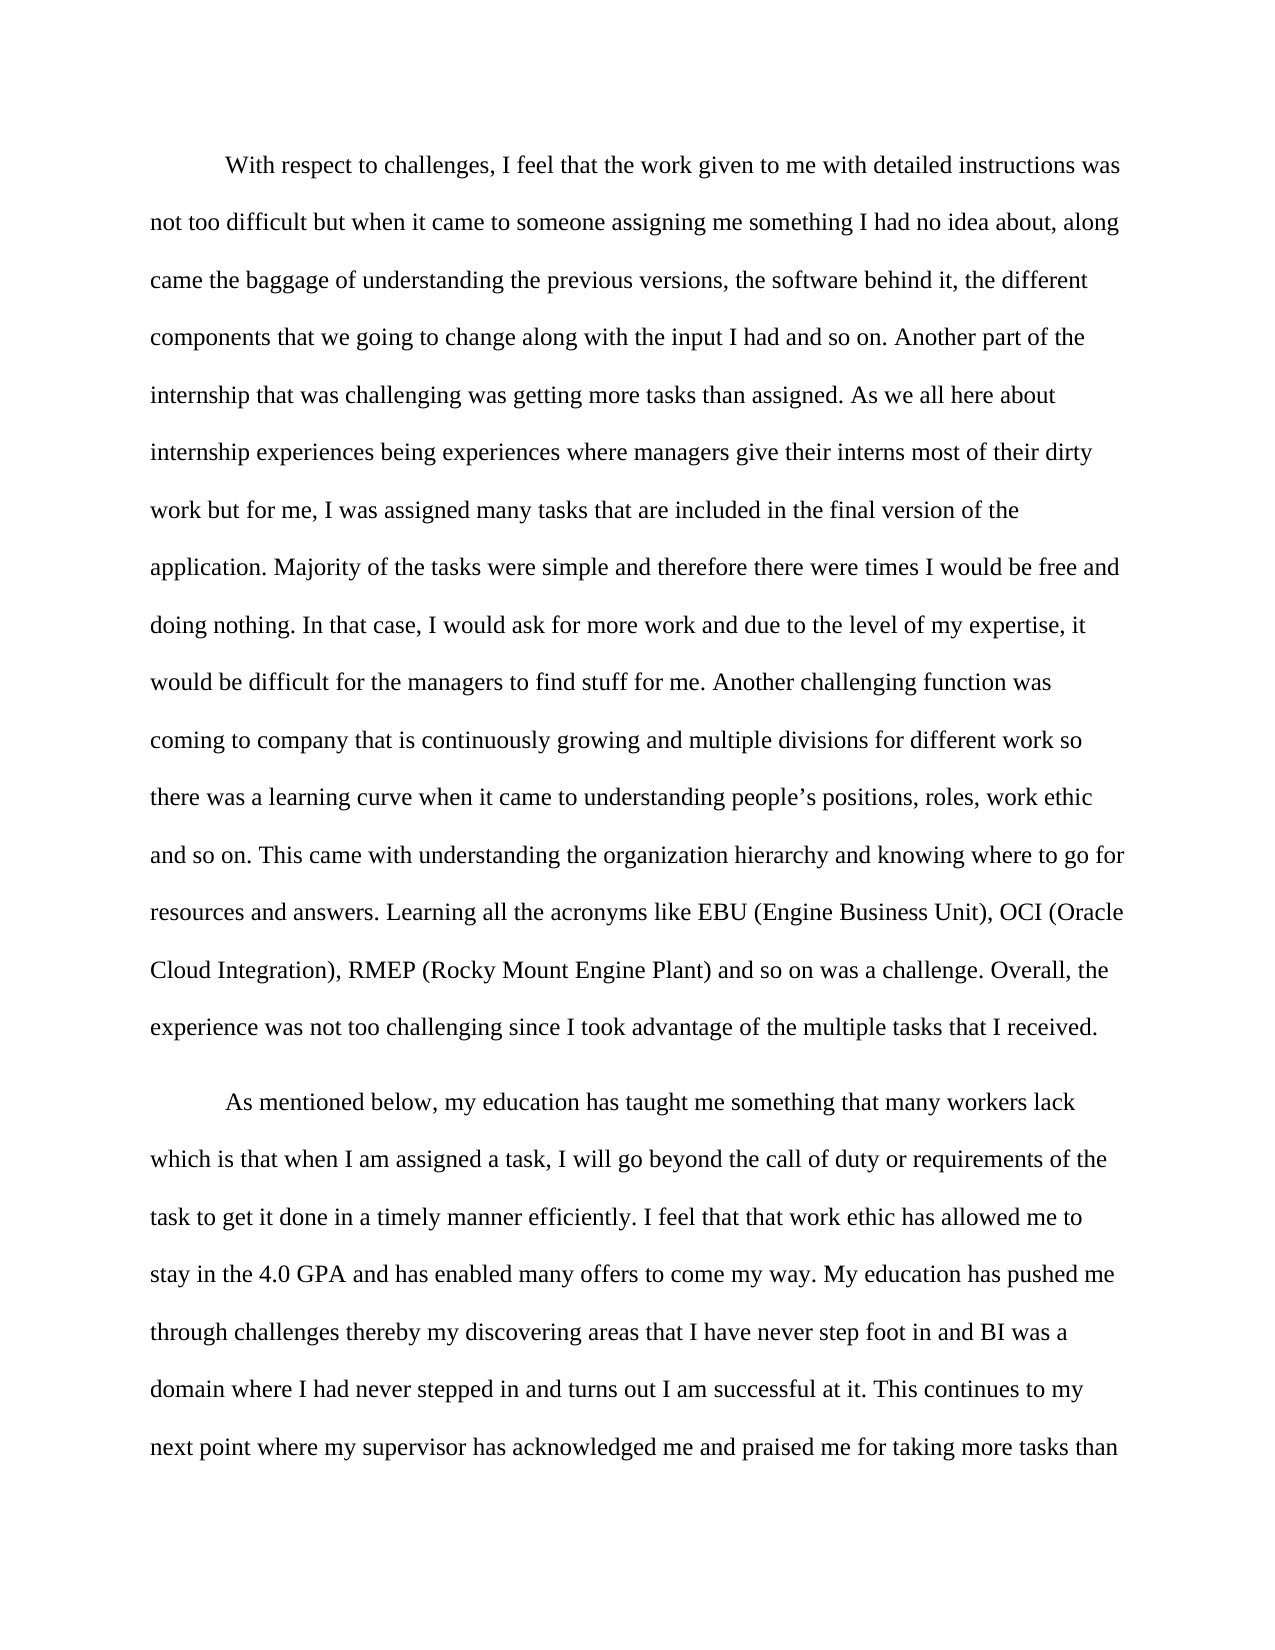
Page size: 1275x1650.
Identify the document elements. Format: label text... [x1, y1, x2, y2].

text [150, 1087, 1125, 1460]
text With respect to challenges, I feel that the work given to me with detailed instructions was not too difficult but when it came to someone assigning me something I had no idea about, along came the baggage of understanding the previous versions, the software behind it, the different components that we going to change along with the input I had and so on. Another part of the internship that was challenging was getting more tasks than assigned. As we all here about internship experiences being experiences where managers give their interns most of their dirty work but for me, I was assigned many tasks that are included in the final version of the application. Majority of the tasks were simple and therefore there were times I would be free and doing nothing. In that case, I would ask for more work and due to the level of my expertise, it would be difficult for the managers to find stuff for me. Another challenging function was coming to company that is continuously growing and multiple divisions for different work so there was a learning curve when it came to understanding people’s positions, roles, work ethic and so on. This came with understanding the organization hierarchy and knowing where to go for resources and answers. Learning all the acronyms like EBU (Engine Business Unit), OCI (Oracle Cloud Integration), RMEP (Rocky Mount Engine Plant) and so on was a challenge. Overall, the experience was not too challenging since I took advantage of the multiple tasks that I received. [150, 150, 1125, 1041]
